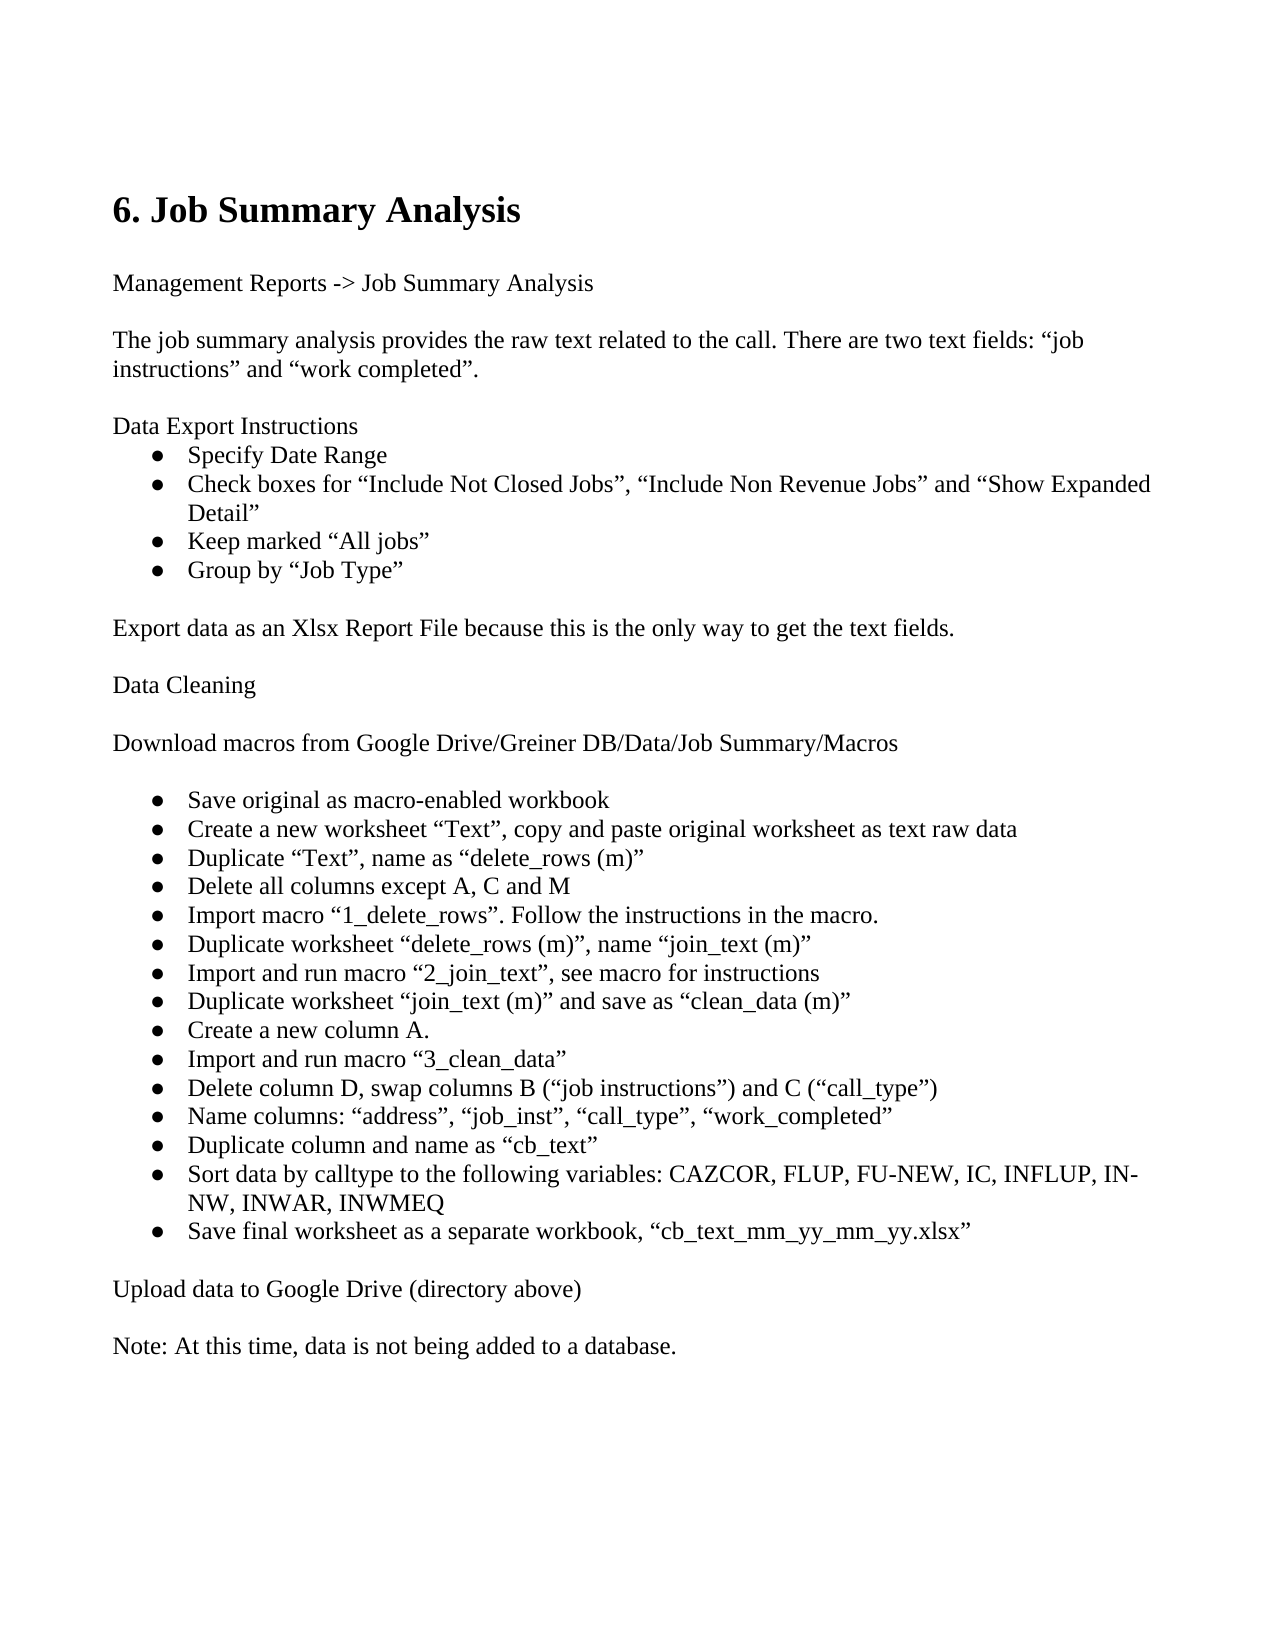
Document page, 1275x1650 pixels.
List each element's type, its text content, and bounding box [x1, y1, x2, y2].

list Group by “Job Type” [150, 555, 1162, 584]
text Data Cleaning [112, 670, 1162, 699]
list Duplicate worksheet “delete_rows (m)”, name “join_text (m)” [150, 929, 1162, 958]
list Save final worksheet as a separate workbook, “cb_text_mm_yy_mm_yy.xlsx” [150, 1216, 1162, 1245]
list Keep marked “All jobs” [150, 526, 1162, 555]
list Save original as macro-enabled workbook [150, 785, 1162, 814]
text Management Reports -> Job Summary Analysis [112, 268, 1162, 296]
text Download macros from Google Drive/Greiner DB/Data/Job Summary/Macros [112, 728, 1162, 756]
list Sort data by calltype to the following variables: CAZCOR, FLUP, FU-NEW, IC, INFLUP, IN-NW, INWAR, INWMEQ [150, 1159, 1162, 1216]
list Delete all columns except A, C and M [150, 871, 1162, 900]
list Delete column D, swap columns B (“job instructions”) and C (“call_type”) [150, 1073, 1162, 1101]
text Export data as an Xlsx Report File because this is the only way to get the text fields. [112, 613, 1162, 641]
list Create a new worksheet “Text”, copy and paste original worksheet as text raw data [150, 814, 1162, 843]
text Data Export Instructions [112, 411, 1162, 440]
list Name columns: “address”, “job_inst”, “call_type”, “work_completed” [150, 1101, 1162, 1130]
list Import and run macro “3_clean_data” [150, 1044, 1162, 1073]
text Upload data to Google Drive (directory above) [112, 1274, 1162, 1303]
list Duplicate worksheet “join_text (m)” and save as “clean_data (m)” [150, 986, 1162, 1015]
text The job summary analysis provides the raw text related to the call. There are two text fields: “job instructions” and “work completed”. [112, 325, 1162, 383]
text Note: At this time, data is not being added to a database. [112, 1331, 1162, 1360]
list Check boxes for “Include Not Closed Jobs”, “Include Non Revenue Jobs” and “Show Expanded Detail” [150, 469, 1162, 526]
subtitle 6. Job Summary Analysis [112, 187, 1162, 231]
list Duplicate column and name as “cb_text” [150, 1130, 1162, 1159]
list Duplicate “Text”, name as “delete_rows (m)” [150, 843, 1162, 871]
list Import macro “1_delete_rows”. Follow the instructions in the macro. [150, 900, 1162, 929]
list Specify Date Range [150, 440, 1162, 469]
list Import and run macro “2_join_text”, see macro for instructions [150, 958, 1162, 986]
list Create a new column A. [150, 1015, 1162, 1044]
